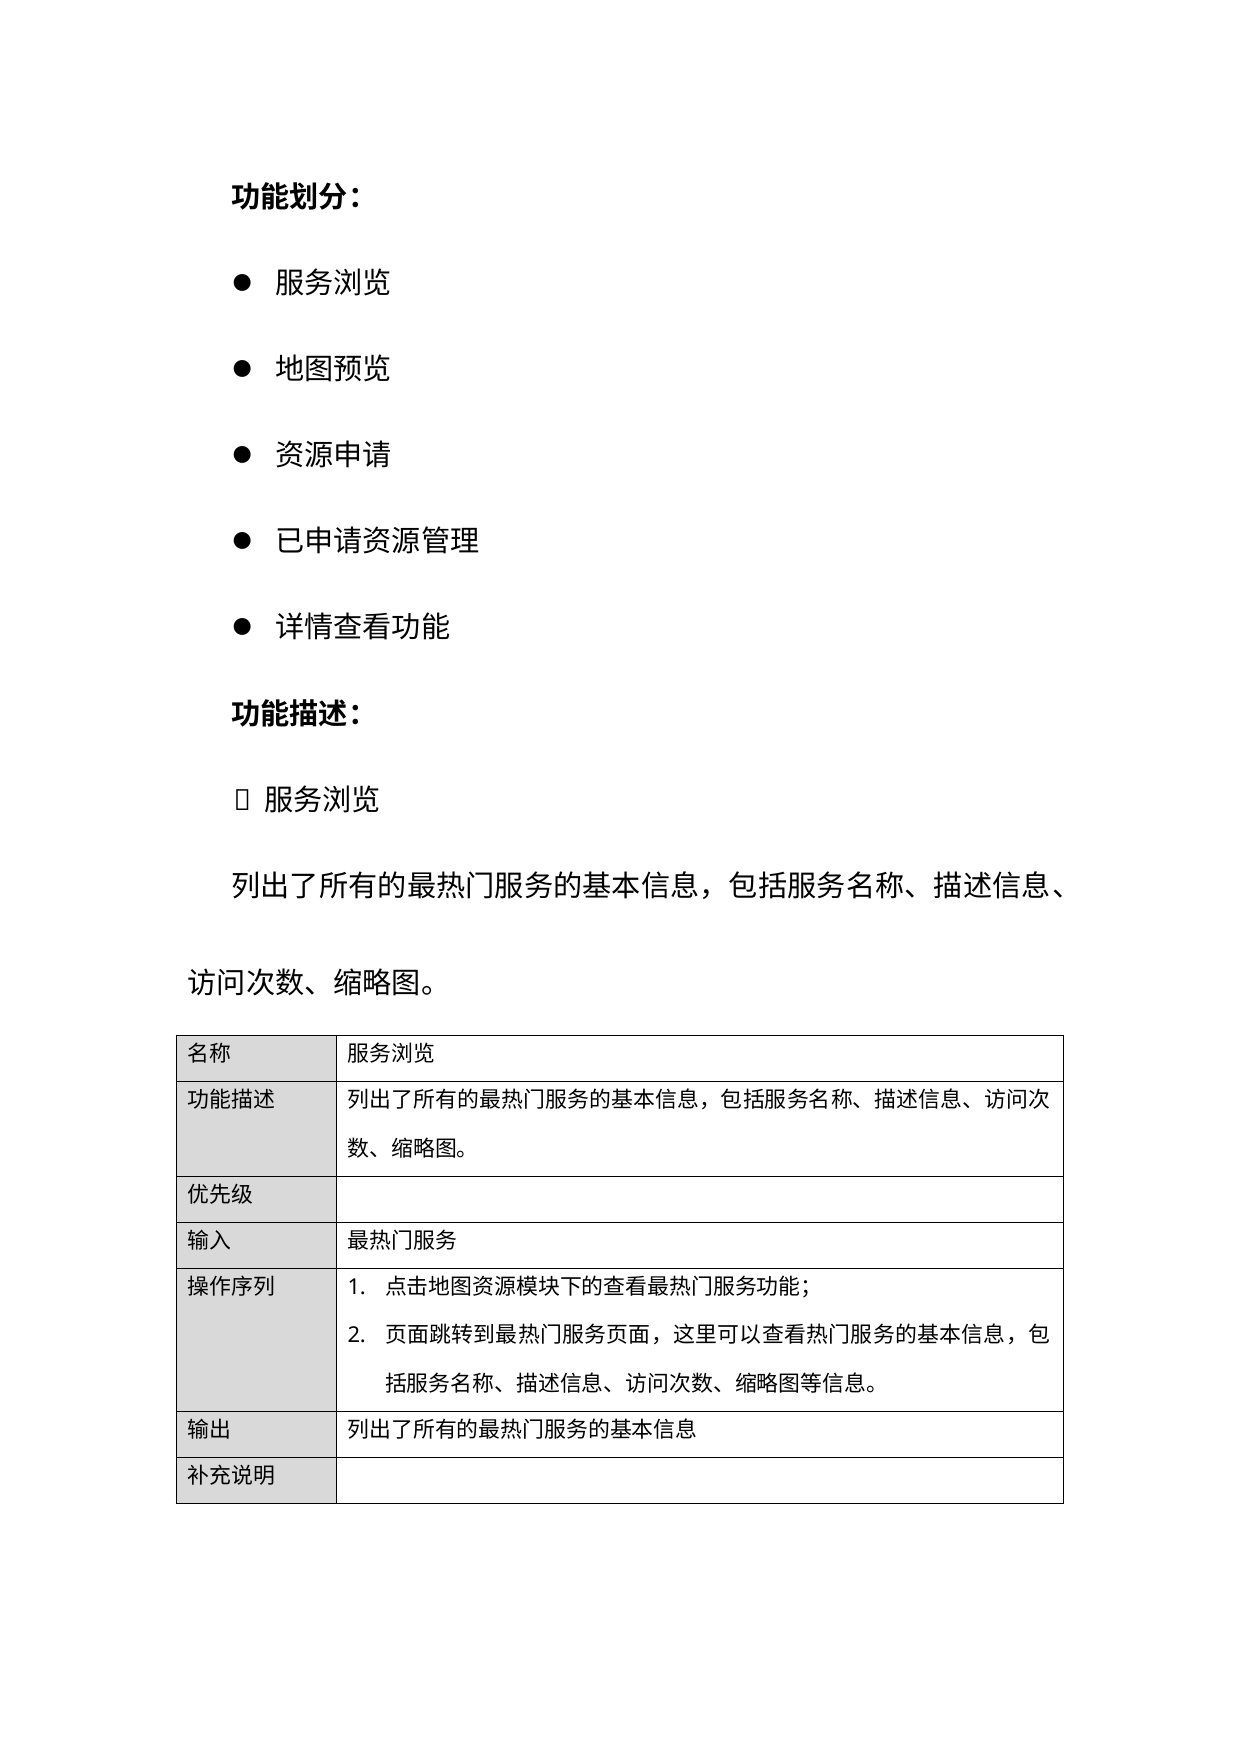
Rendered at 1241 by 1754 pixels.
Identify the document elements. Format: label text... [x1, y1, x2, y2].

table_cell 功能描述 [177, 1082, 336, 1176]
table_cell 列出了所有的最热门服务的基本信息 [337, 1412, 1063, 1457]
table_cell 最热门服务 [337, 1223, 1063, 1268]
table_header 名称 [177, 1036, 336, 1081]
text 列出了所有的最热门服务的基本信息，包括服务名称、描述信息、访问次数、缩略图。 [187, 851, 1053, 1014]
table_cell [337, 1458, 1063, 1503]
table_cell [337, 1177, 1063, 1222]
text  服务浏览 [233, 765, 1053, 830]
text 功能描述： [187, 679, 1053, 744]
text 功能划分： [187, 162, 1053, 227]
list 资源申请 [231, 420, 1053, 485]
table_cell 输出 [177, 1412, 336, 1457]
list 服务浏览 [231, 248, 1053, 313]
table_cell 操作序列 [177, 1269, 336, 1411]
table_header 服务浏览 [337, 1036, 1063, 1081]
list 地图预览 [231, 334, 1053, 399]
table_cell 补充说明 [177, 1458, 336, 1503]
table_cell 列出了所有的最热门服务的基本信息，包括服务名称、描述信息、访问次数、缩略图。 [337, 1082, 1063, 1176]
table_cell 优先级 [177, 1177, 336, 1222]
list 已申请资源管理 [231, 507, 1053, 572]
table_cell 点击地图资源模块下的查看最热门服务功能； 页面跳转到最热门服务页面，这里可以查看热门服务的基本信息，包括服务名称、描述信息、访问次数、缩略图等信息。 [337, 1269, 1063, 1411]
list 详情查看功能 [231, 593, 1053, 658]
table_cell 输入 [177, 1223, 336, 1268]
